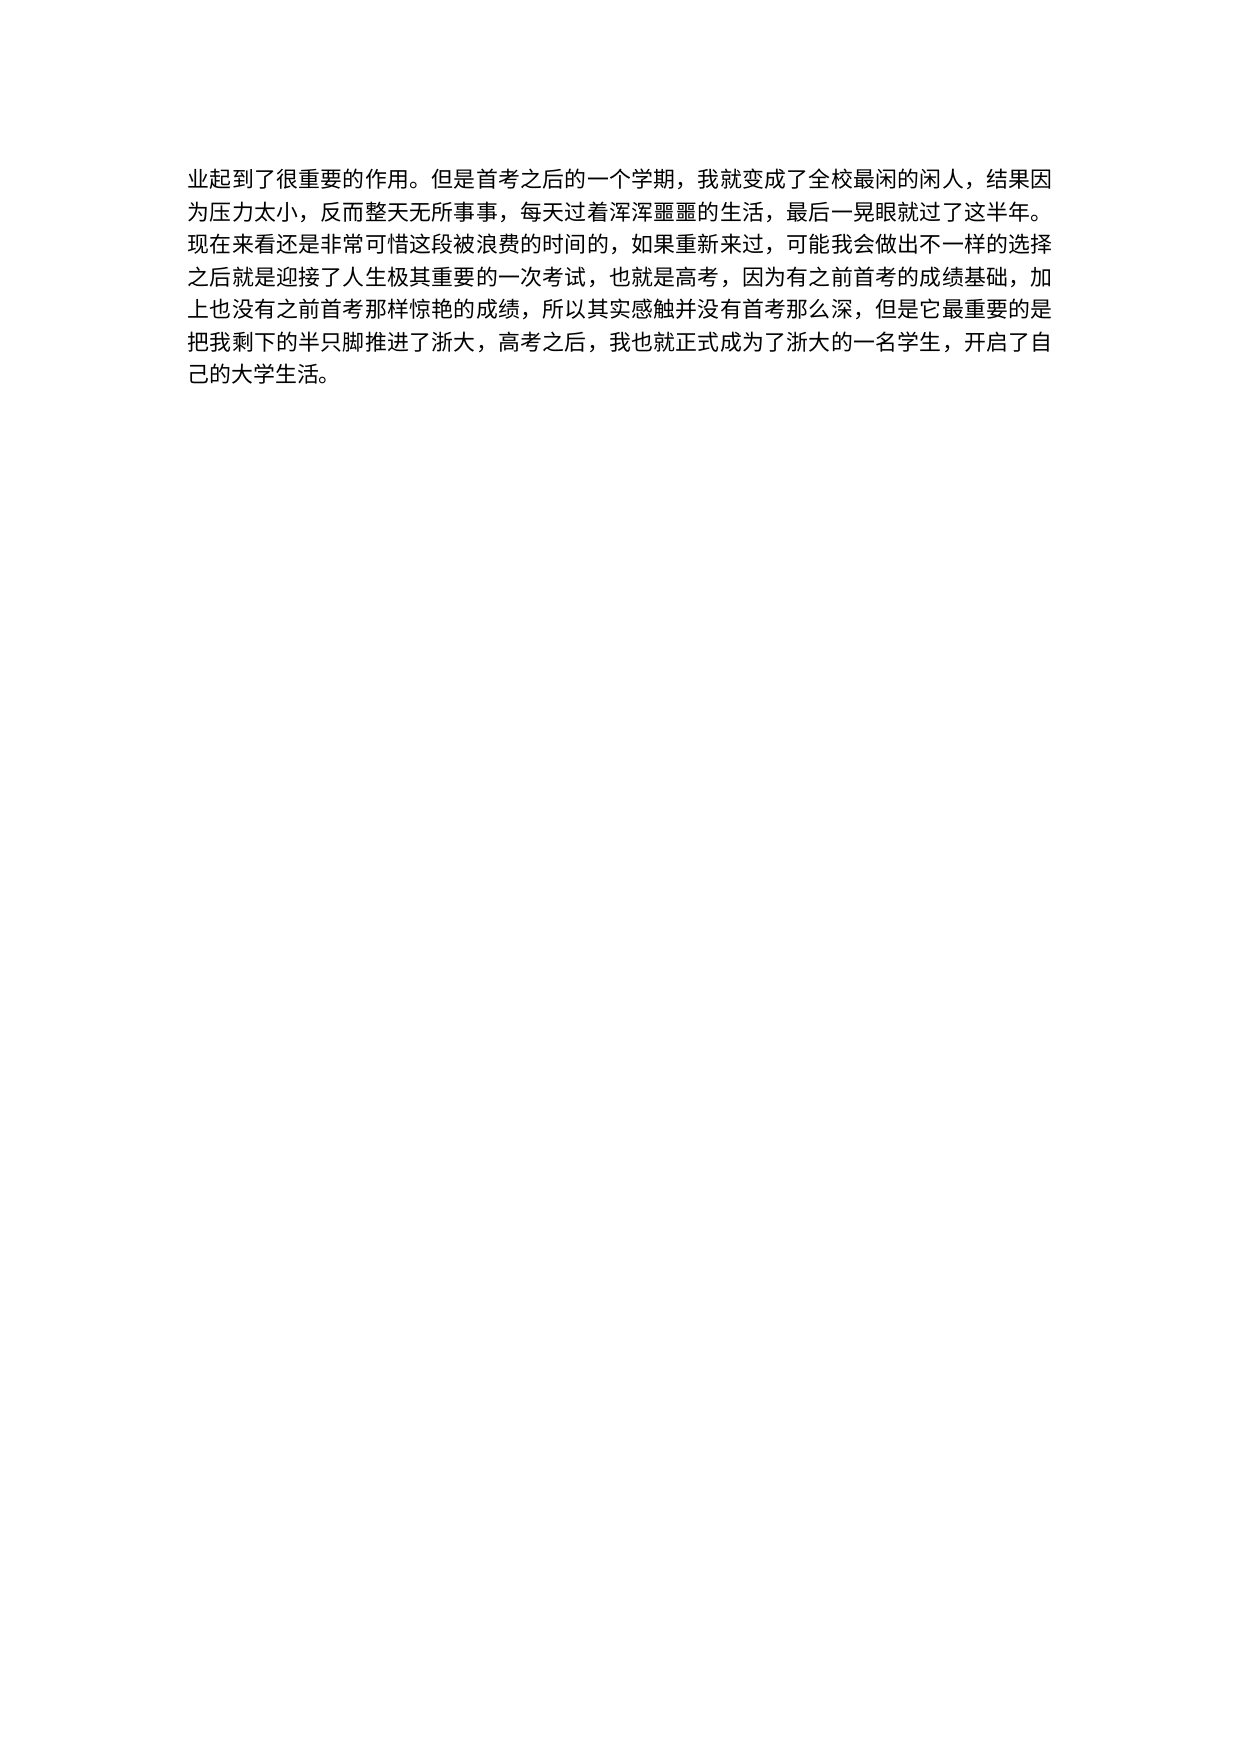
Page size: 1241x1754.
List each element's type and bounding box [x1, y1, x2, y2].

text [187, 162, 1053, 389]
